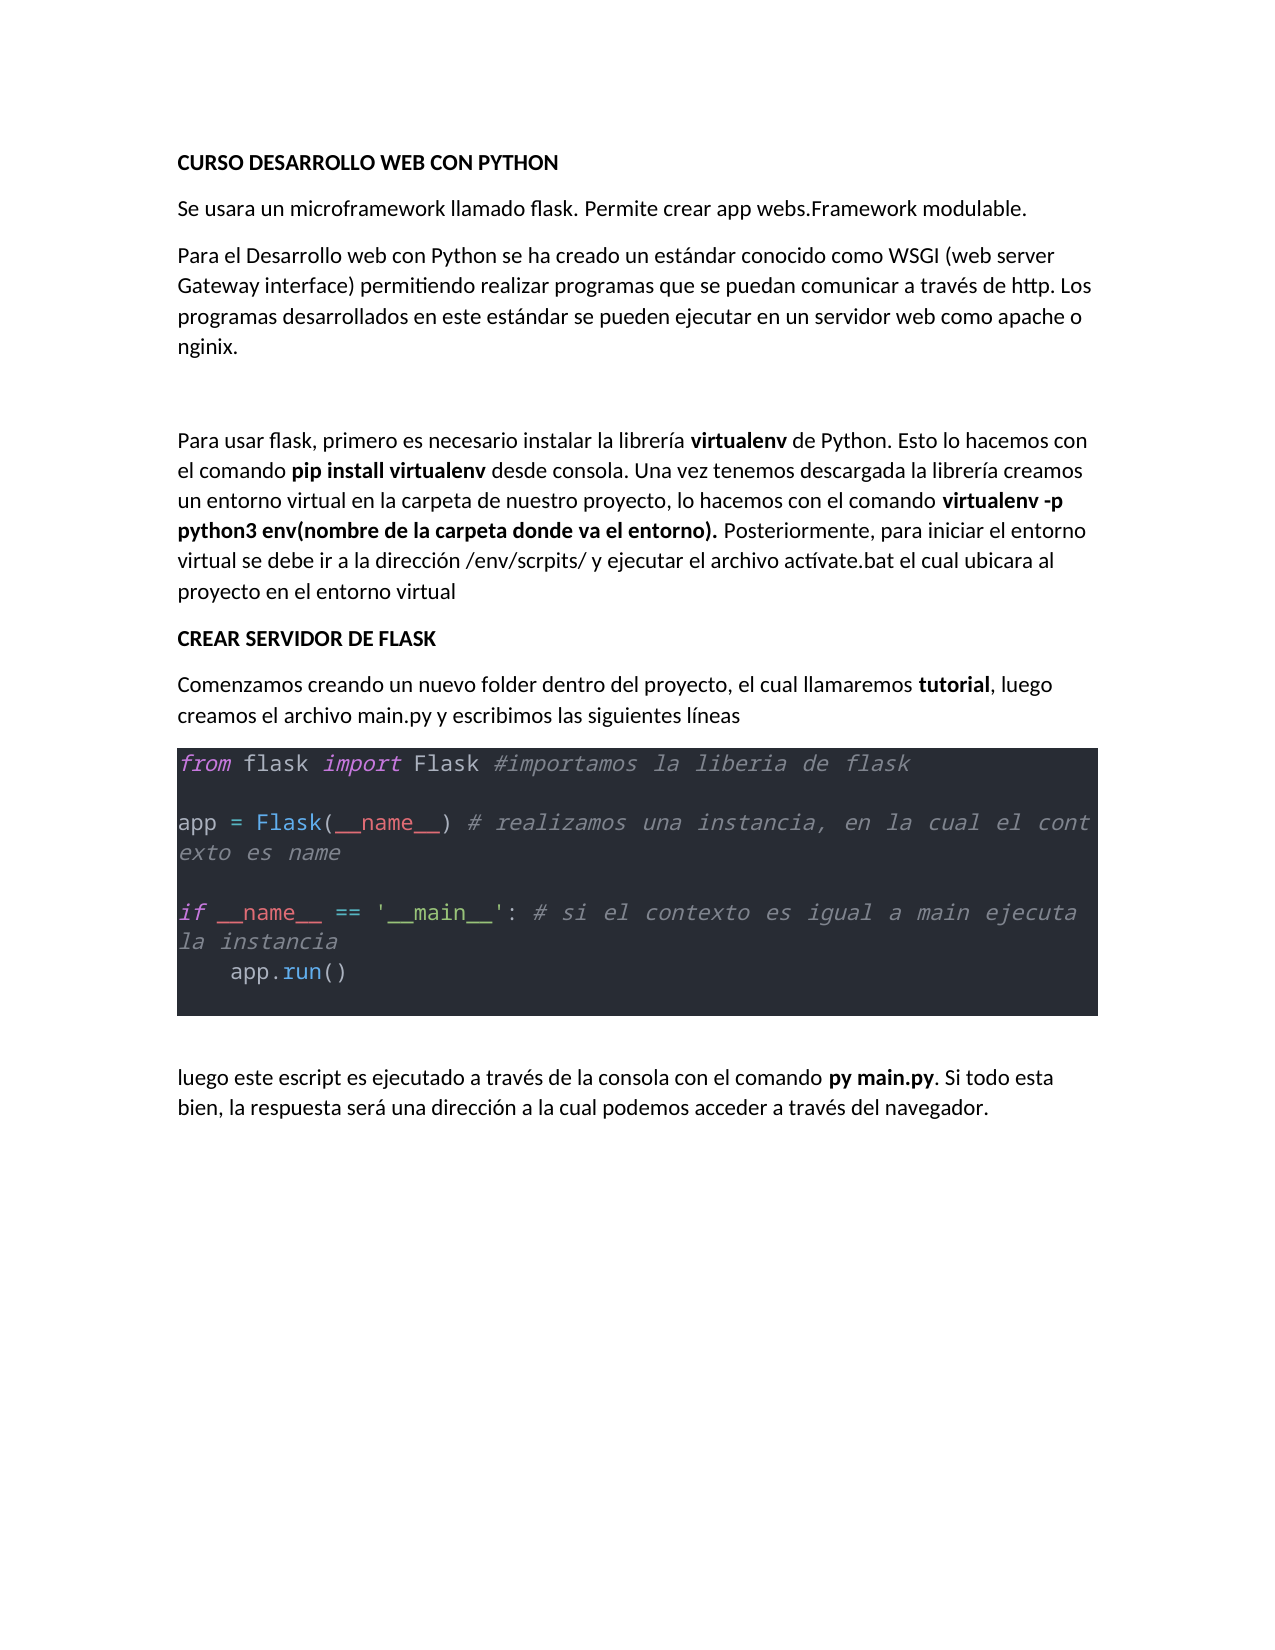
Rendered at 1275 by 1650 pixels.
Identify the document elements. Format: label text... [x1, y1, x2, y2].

text from flask import Flask #importamos la liberia de flask [177, 748, 1098, 777]
text CREAR SERVIDOR DE FLASK [177, 624, 1098, 652]
text app.run() [177, 956, 1098, 986]
text luego este escript es ejecutado a través de la consola con el comando py main.py. Si todo esta bien, la respuesta será una dirección a la cual podemos acceder a través del navegador. [177, 1063, 1098, 1121]
text Para usar flask, primero es necesario instalar la librería virtualenv de Python. Esto lo hacemos con el comando pip install virtualenv desde consola. Una vez tenemos descargada la librería creamos un entorno virtual en la carpeta de nuestro proyecto, lo hacemos con el comando virtualenv -p python3 env(nombre de la carpeta donde va el entorno). Posteriormente, para iniciar el entorno virtual se debe ir a la dirección /env/scrpits/ y ejecutar el archivo actívate.bat el cual ubicara al proyecto en el entorno virtual [177, 426, 1098, 605]
text Comenzamos creando un nuevo folder dentro del proyecto, el cual llamaremos tutorial, luego creamos el archivo main.py y escribimos las siguientes líneas [177, 671, 1098, 729]
text app = Flask(__name__) # realizamos una instancia, en la cual el contexto es name [177, 807, 1098, 867]
text Para el Desarrollo web con Python se ha creado un estándar conocido como WSGI (web server Gateway interface) permitiendo realizar programas que se puedan comunicar a través de http. Los programas desarrollados en este estándar se pueden ejecutar en un servidor web como apache o nginix. [177, 241, 1098, 360]
text Se usara un microframework llamado flask. Permite crear app webs.Framework modulable. [177, 194, 1098, 222]
text if __name__ == '__main__': # si el contexto es igual a main ejecuta la instancia [177, 897, 1098, 956]
text CURSO DESARROLLO WEB CON PYTHON [177, 148, 1098, 176]
